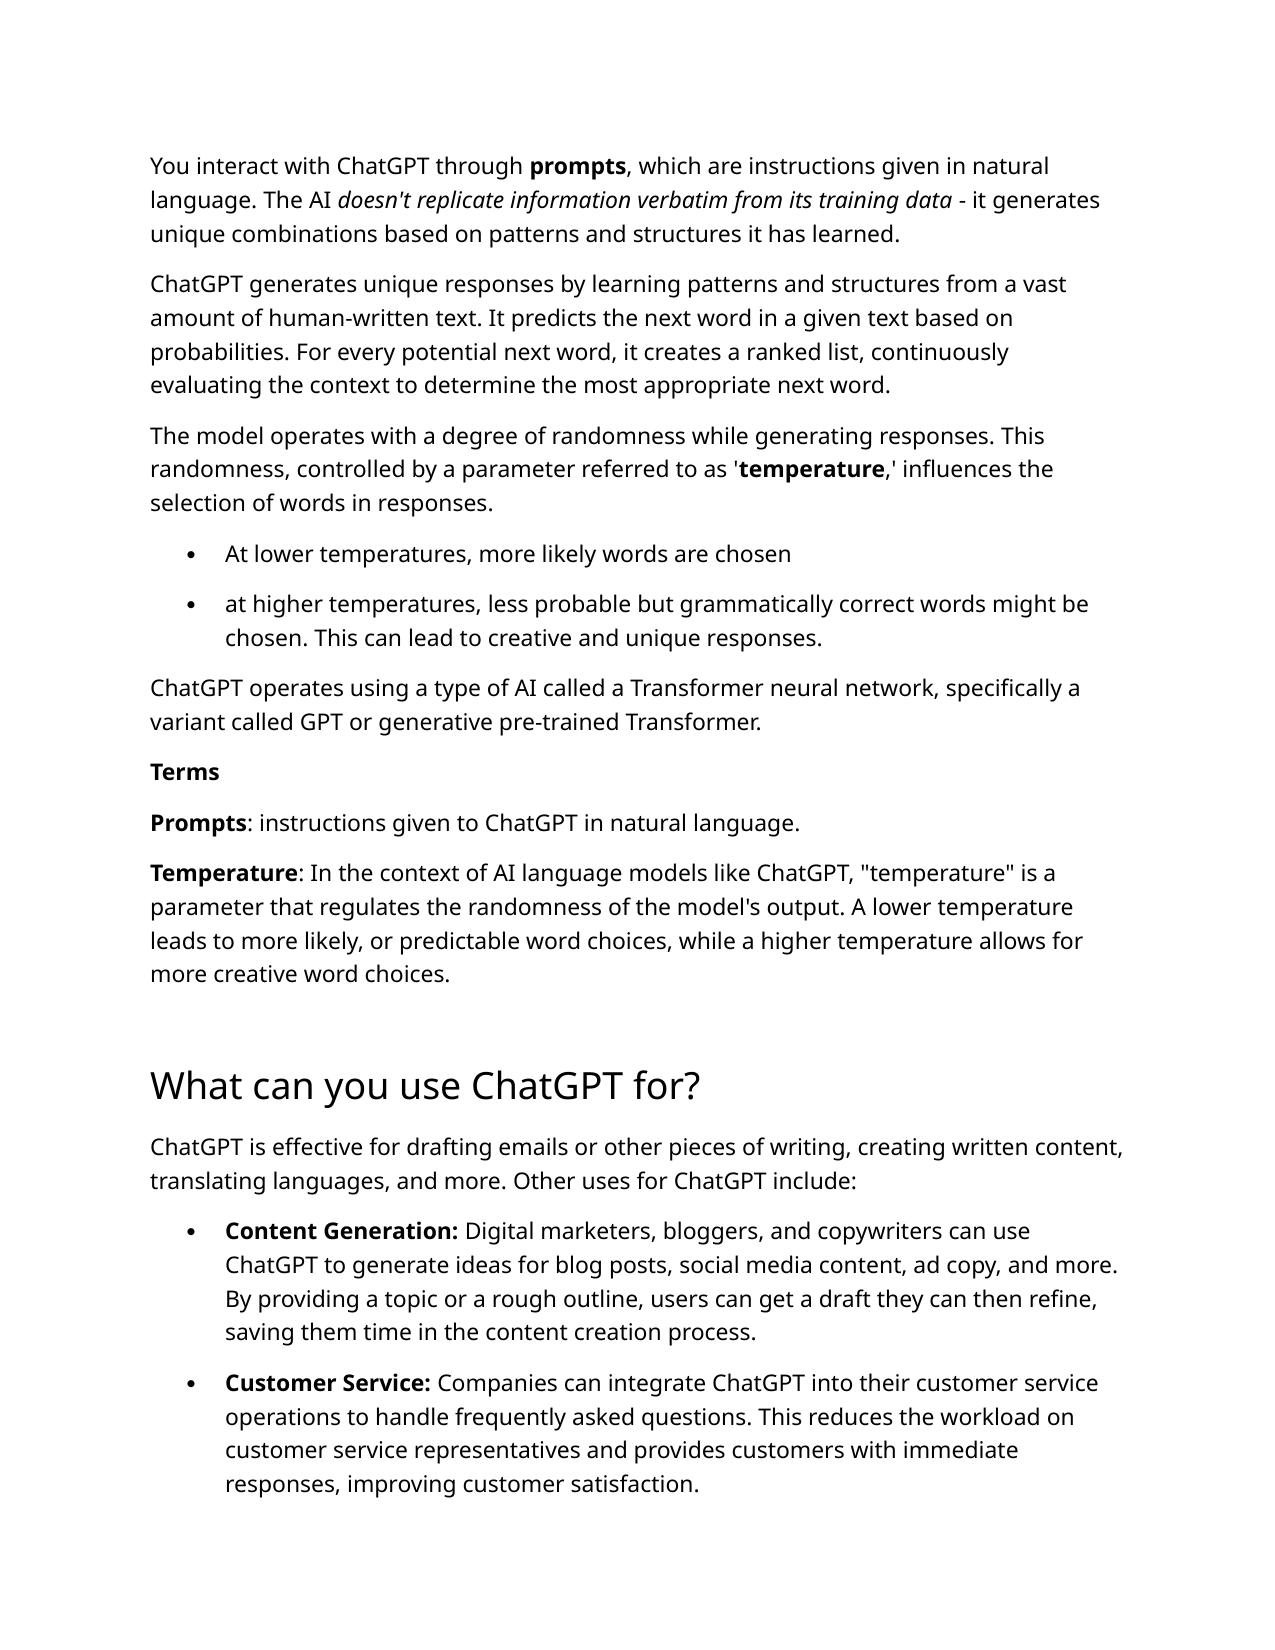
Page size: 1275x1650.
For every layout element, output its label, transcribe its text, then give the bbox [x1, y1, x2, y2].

list At lower temperatures, more likely words are chosen [187, 537, 1125, 569]
text ChatGPT is effective for drafting emails or other pieces of writing, creating written content, translating languages, and more. Other uses for ChatGPT include: [150, 1131, 1125, 1196]
text Prompts: instructions given to ChatGPT in natural language. [150, 807, 1125, 838]
text Terms [150, 756, 1125, 787]
text You interact with ChatGPT through prompts, which are instructions given in natural language. The AI doesn't replicate information verbatim from its training data - it generates unique combinations based on patterns and structures it has learned. [150, 150, 1125, 249]
text Temperature: In the context of AI language models like ChatGPT, "temperature" is a parameter that regulates the randomness of the model's output. A lower temperature leads to more likely, or predictable word choices, while a higher temperature allows for more creative word choices. [150, 857, 1125, 989]
text What can you use ChatGPT for? [150, 1059, 1125, 1110]
list at higher temperatures, less probable but grammatically correct words might be chosen. This can lead to creative and unique responses. [187, 588, 1125, 653]
text ChatGPT generates unique responses by learning patterns and structures from a vast amount of human-written text. It predicts the next word in a given text based on probabilities. For every potential next word, it creates a ranked list, continuously evaluating the context to determine the most appropriate next word. [150, 268, 1125, 400]
list Content Generation: Digital marketers, bloggers, and copywriters can use ChatGPT to generate ideas for blog posts, social media content, ad copy, and more. By providing a topic or a rough outline, users can get a draft they can then refine, saving them time in the content creation process. [187, 1215, 1125, 1348]
text The model operates with a degree of randomness while generating responses. This randomness, controlled by a parameter referred to as 'temperature,' influences the selection of words in responses. [150, 419, 1125, 518]
text ChatGPT operates using a type of AI called a Transformer neural network, specifically a variant called GPT or generative pre-trained Transformer. [150, 672, 1125, 737]
list Customer Service: Companies can integrate ChatGPT into their customer service operations to handle frequently asked questions. This reduces the workload on customer service representatives and provides customers with immediate responses, improving customer satisfaction. [187, 1367, 1125, 1499]
